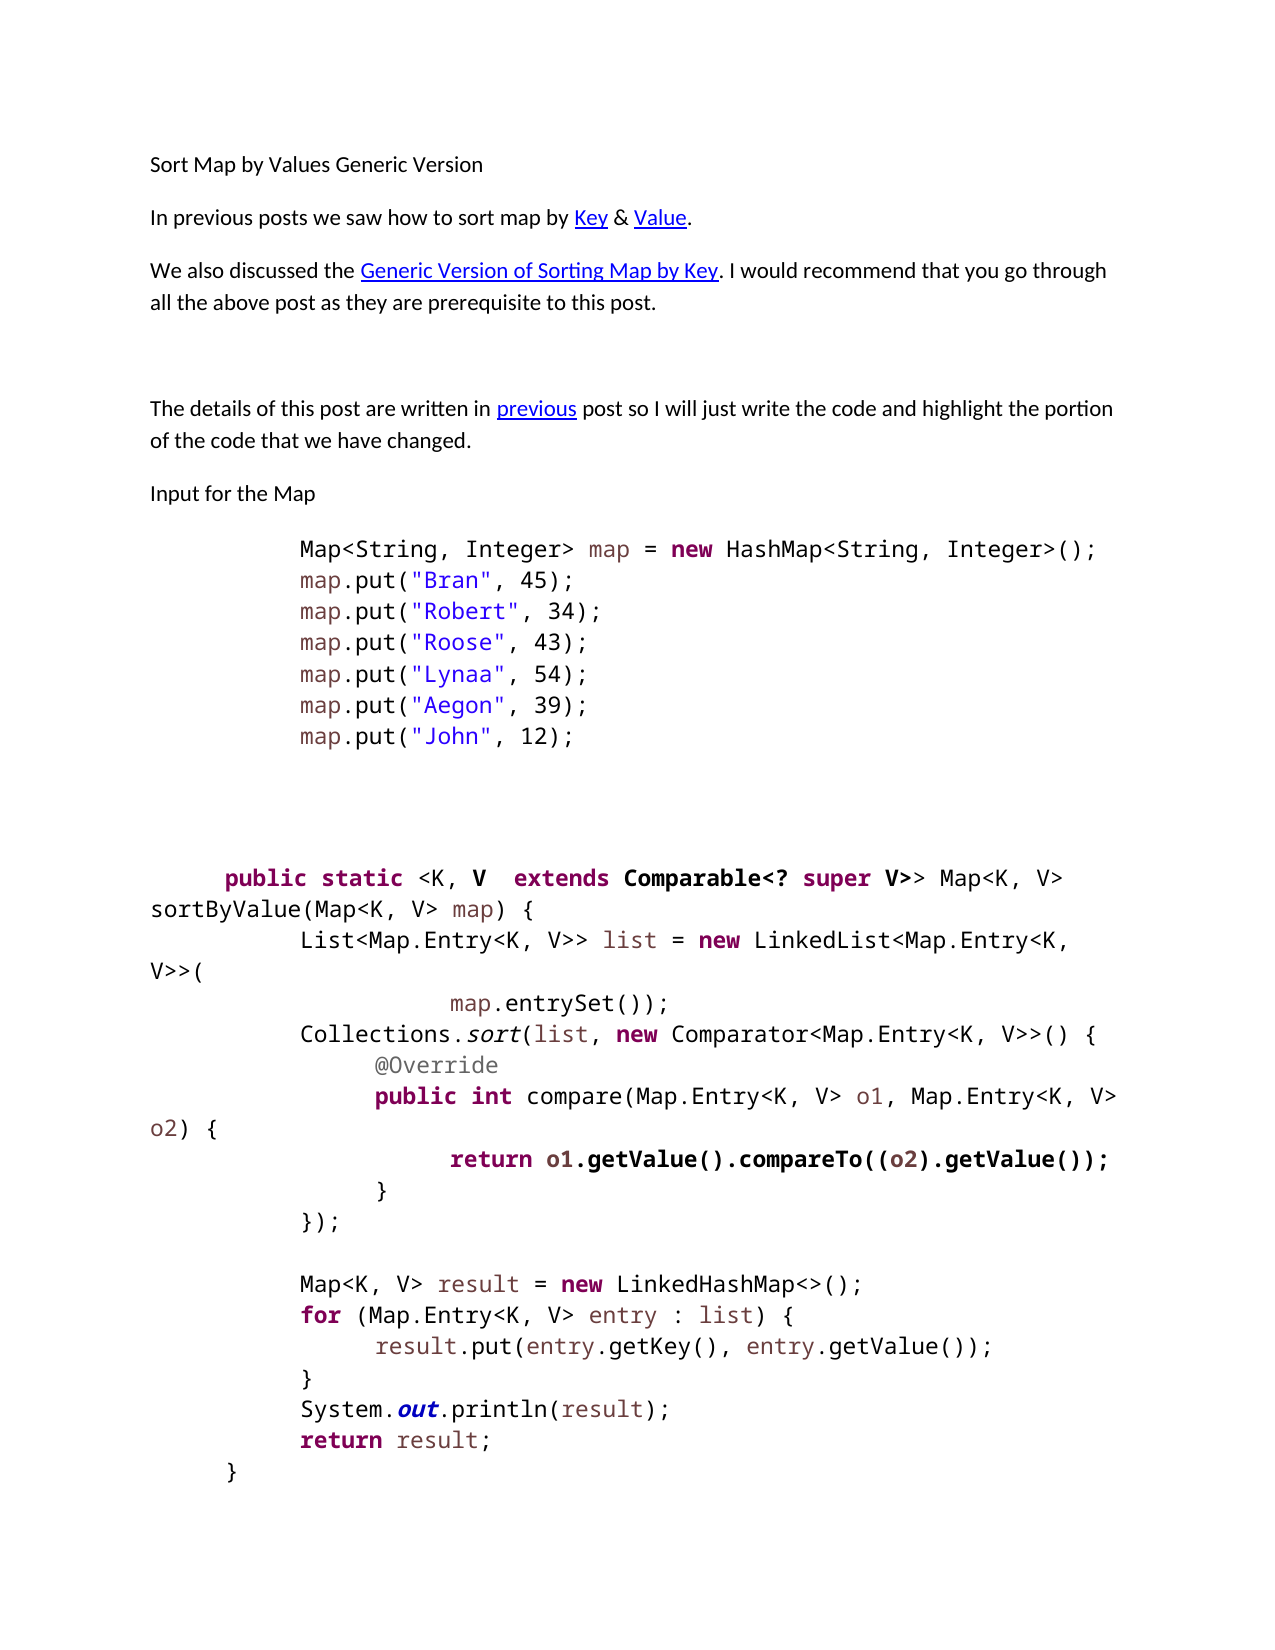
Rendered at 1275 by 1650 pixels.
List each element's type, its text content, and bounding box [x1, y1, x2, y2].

text }); [150, 1205, 1125, 1237]
text public static <K, V extends Comparable<? super V>> Map<K, V> sortByValue(Map<K, V> map) { [150, 862, 1125, 924]
text List<Map.Entry<K, V>> list = new LinkedList<Map.Entry<K, V>>( [150, 924, 1125, 987]
text map.put("Lynaa", 54); [150, 657, 1125, 689]
text map.put("John", 12); [150, 720, 1125, 751]
text Map<String, Integer> map = new HashMap<String, Integer>(); [225, 532, 1125, 564]
text return result; [150, 1424, 1125, 1455]
text @Override [150, 1049, 1125, 1080]
text We also discussed the Generic Version of Sorting Map by Key. I would recommend that you go through all the above post as they are prerequisite to this post. [150, 256, 1125, 316]
text map.put("Roose", 43); [150, 626, 1125, 657]
text Map<K, V> result = new LinkedHashMap<>(); [150, 1268, 1125, 1299]
text public int compare(Map.Entry<K, V> o1, Map.Entry<K, V> o2) { [150, 1080, 1125, 1143]
text result.put(entry.getKey(), entry.getValue()); [150, 1330, 1125, 1362]
text return o1.getValue().compareTo((o2).getValue()); [150, 1143, 1125, 1174]
text Sort Map by Values Generic Version [150, 150, 1125, 178]
text Input for the Map [150, 479, 1125, 507]
text Collections.sort(list, new Comparator<Map.Entry<K, V>>() { [150, 1018, 1125, 1049]
text map.put("Robert", 34); [150, 595, 1125, 626]
text } [150, 1362, 1125, 1393]
text System.out.println(result); [150, 1393, 1125, 1424]
text The details of this post are written in previous post so I will just write the code and highlight the portion of the code that we have changed. [150, 394, 1125, 454]
text map.entrySet()); [150, 987, 1125, 1018]
text map.put("Aegon", 39); [150, 689, 1125, 720]
text In previous posts we saw how to sort map by Key & Value. [150, 203, 1125, 231]
text for (Map.Entry<K, V> entry : list) { [150, 1299, 1125, 1330]
text map.put("Bran", 45); [150, 564, 1125, 595]
text } [150, 1174, 1125, 1205]
text } [150, 1455, 1125, 1487]
